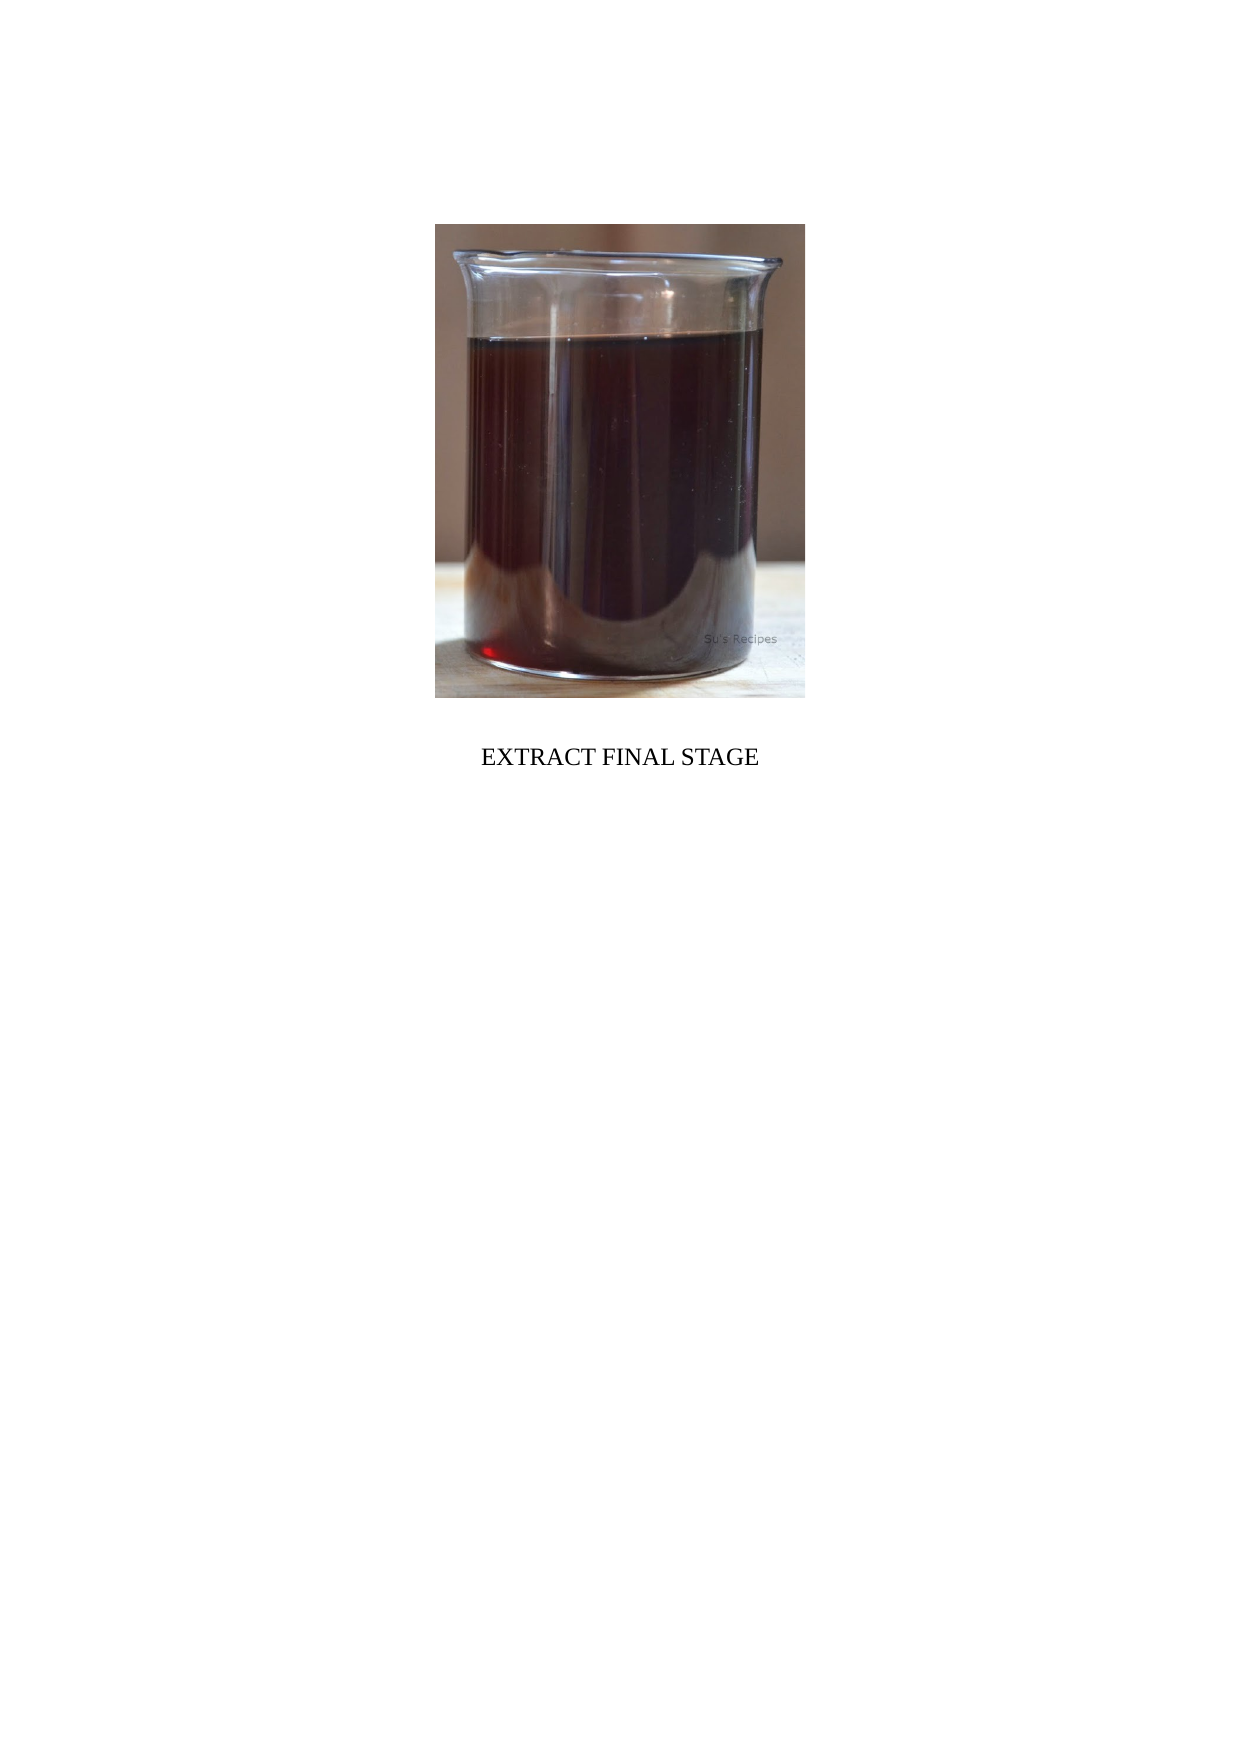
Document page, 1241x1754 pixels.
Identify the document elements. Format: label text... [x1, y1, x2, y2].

text EXTRACT FINAL STAGE [150, 742, 1090, 771]
picture [435, 224, 806, 698]
